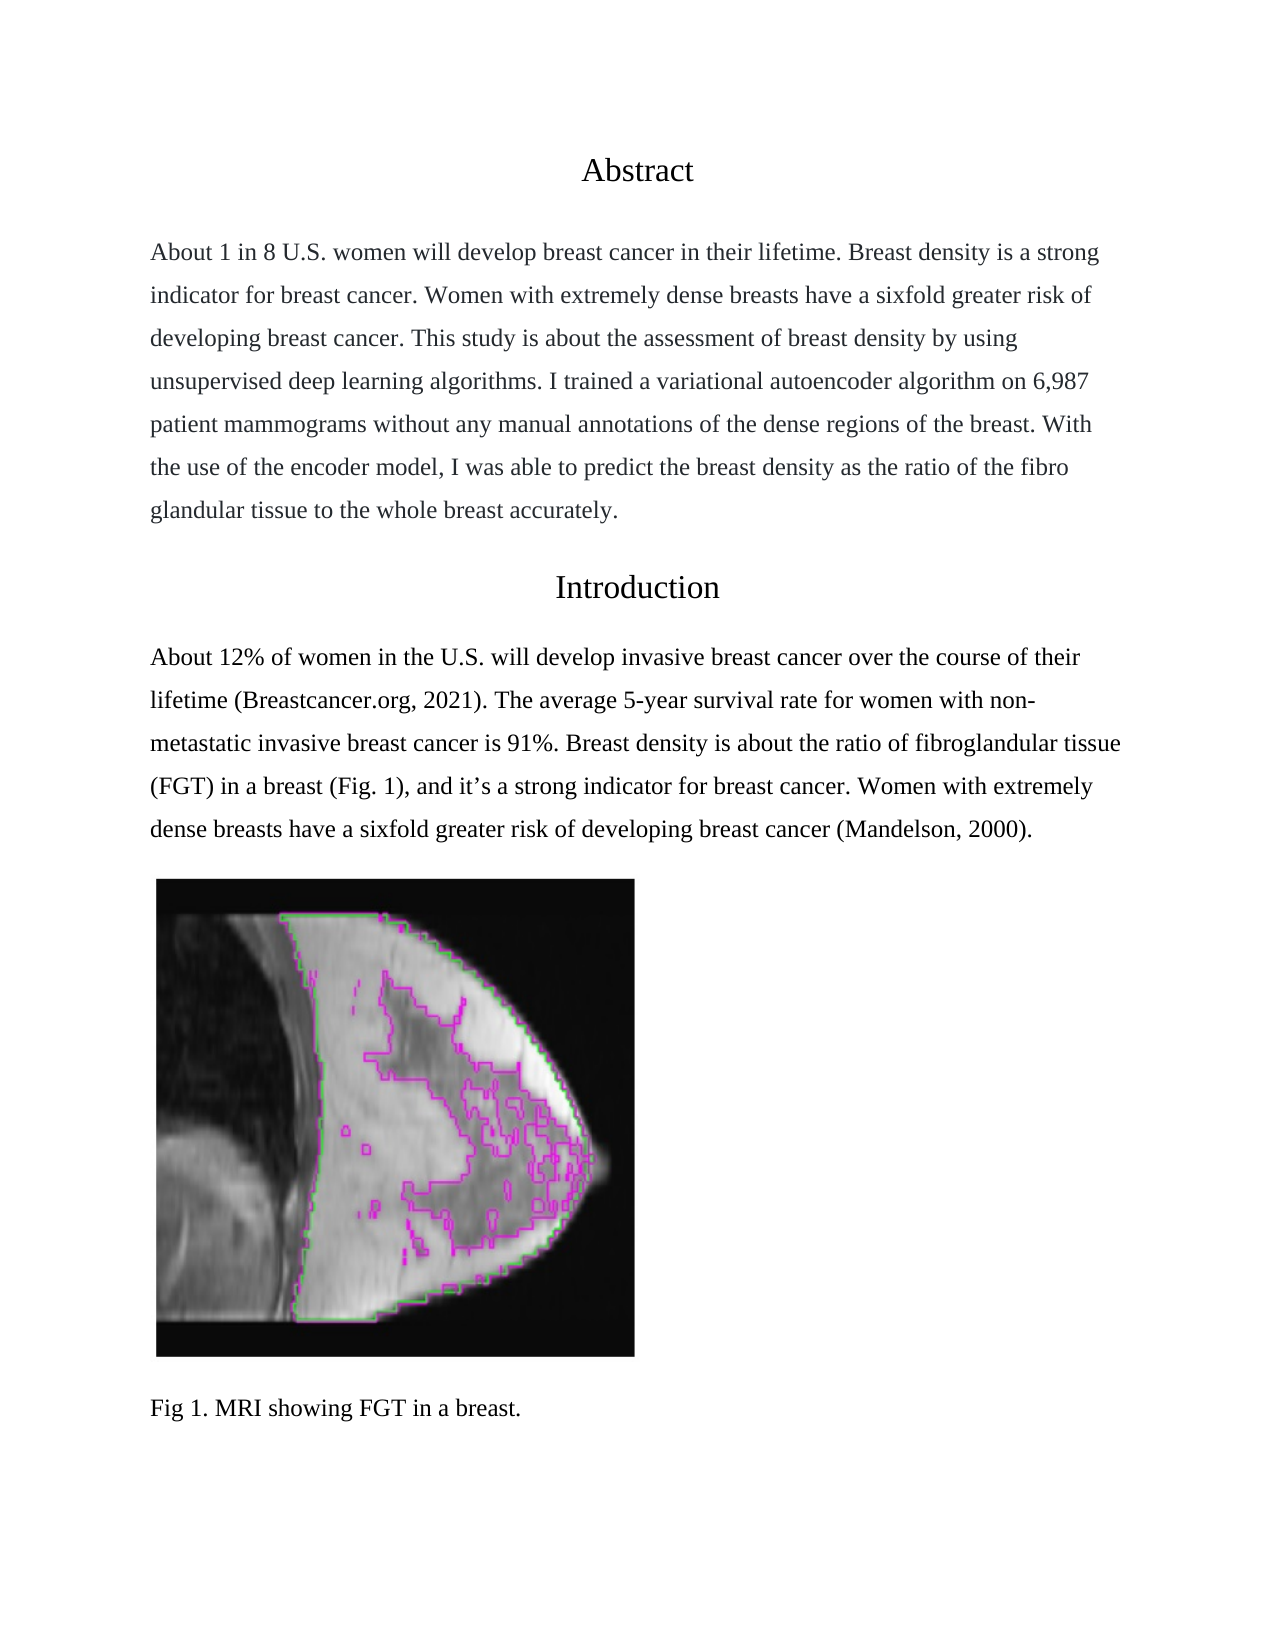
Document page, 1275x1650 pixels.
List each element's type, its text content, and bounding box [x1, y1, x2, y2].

text Fig 1. MRI showing FGT in a breast. [150, 1393, 1125, 1421]
text Introduction [150, 568, 1125, 606]
text Abstract [150, 150, 1125, 188]
picture [150, 874, 641, 1362]
text About 12% of women in the U.S. will develop invasive breast cancer over the course of their lifetime (Breastcancer.org, 2021). The average 5-year survival rate for women with non-metastatic invasive breast cancer is 91%. Breast density is about the ratio of fibroglandular tissue (FGT) in a breast (Fig. 1), and it’s a strong indicator for breast cancer. Women with extremely dense breasts have a sixfold greater risk of developing breast cancer (Mandelson, 2000). [150, 642, 1125, 843]
text About 1 in 8 U.S. women will develop breast cancer in their lifetime. Breast density is a strong indicator for breast cancer. Women with extremely dense breasts have a sixfold greater risk of developing breast cancer. This study is about the assessment of breast density by using unsupervised deep learning algorithms. I trained a variational autoencoder algorithm on 6,987 patient mammograms without any manual annotations of the dense regions of the breast. With the use of the encoder model, I was able to predict the breast density as the ratio of the fibro glandular tissue to the whole breast accurately. [150, 237, 1125, 524]
